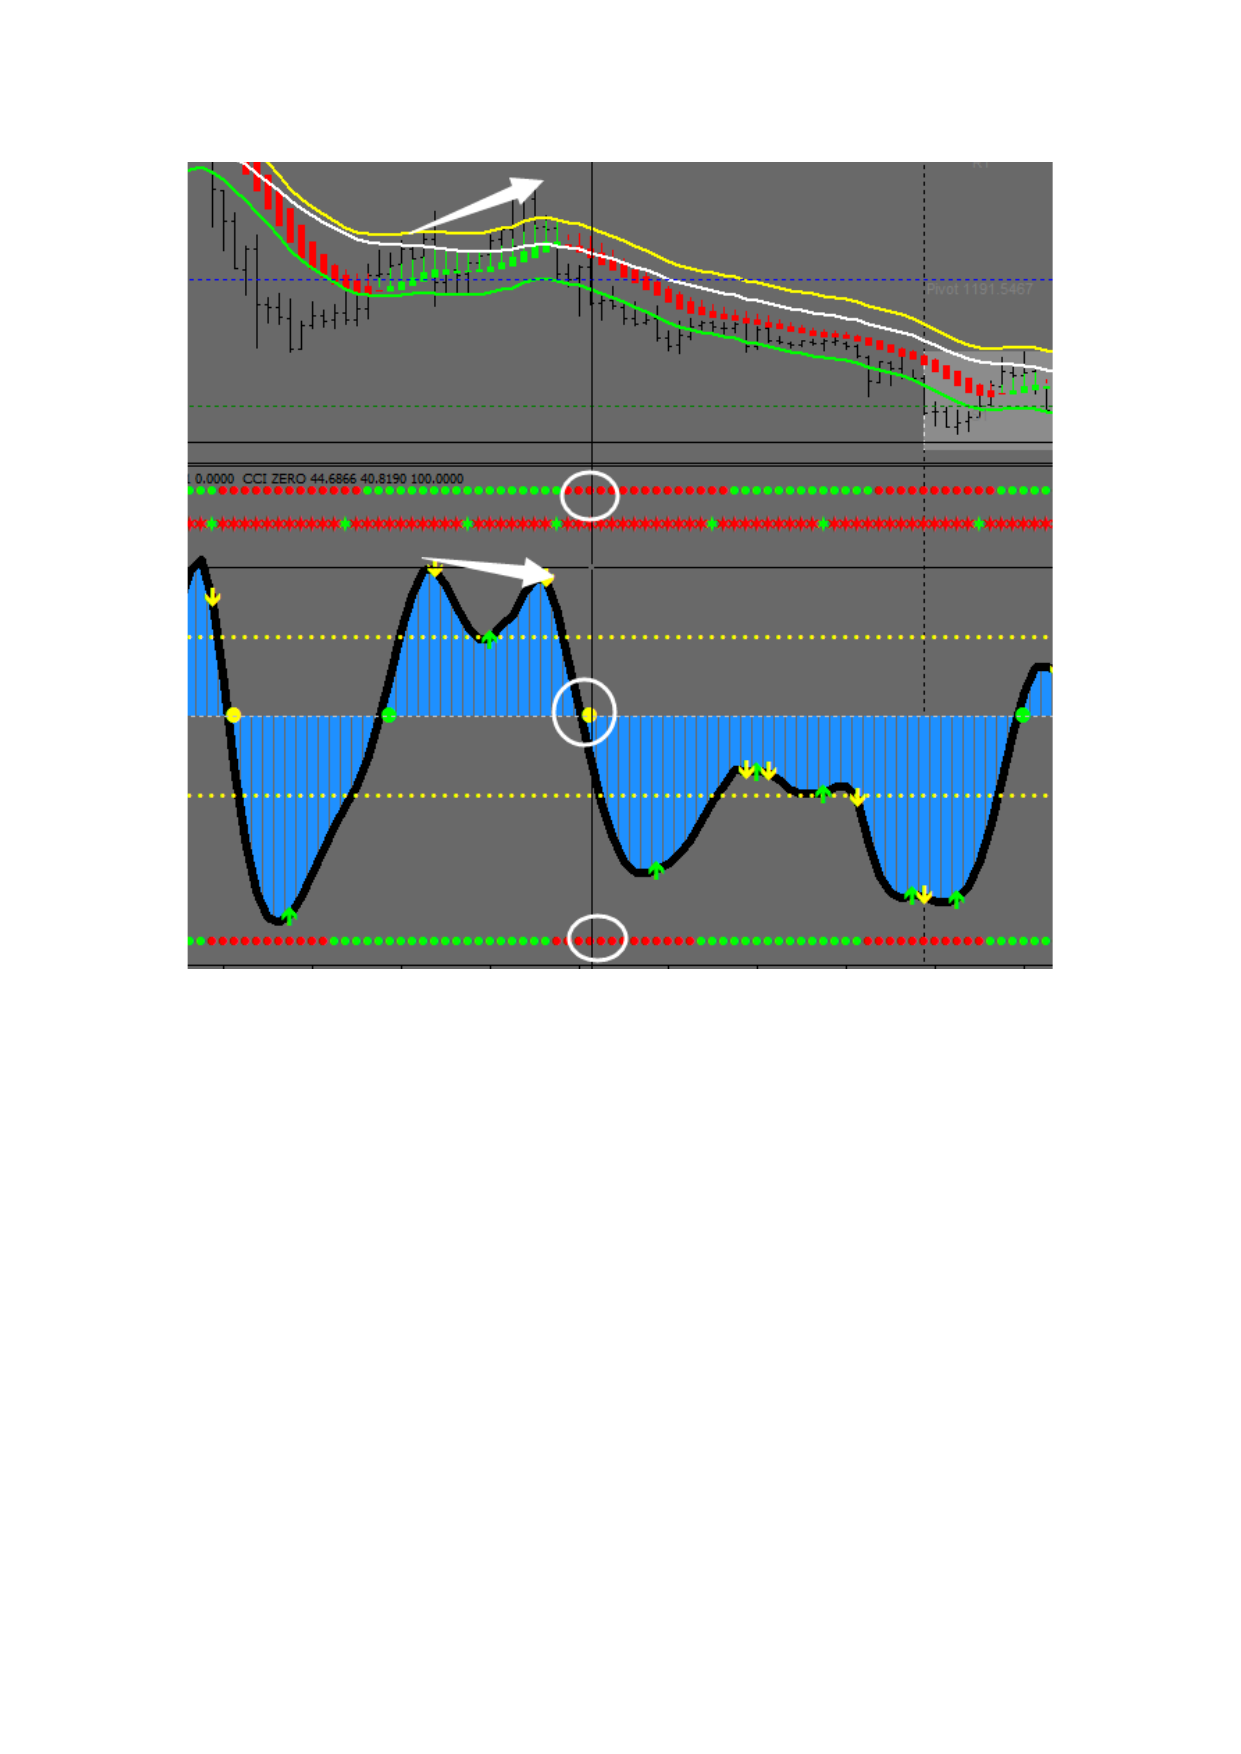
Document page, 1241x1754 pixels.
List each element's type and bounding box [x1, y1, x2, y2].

picture [187, 162, 1053, 969]
